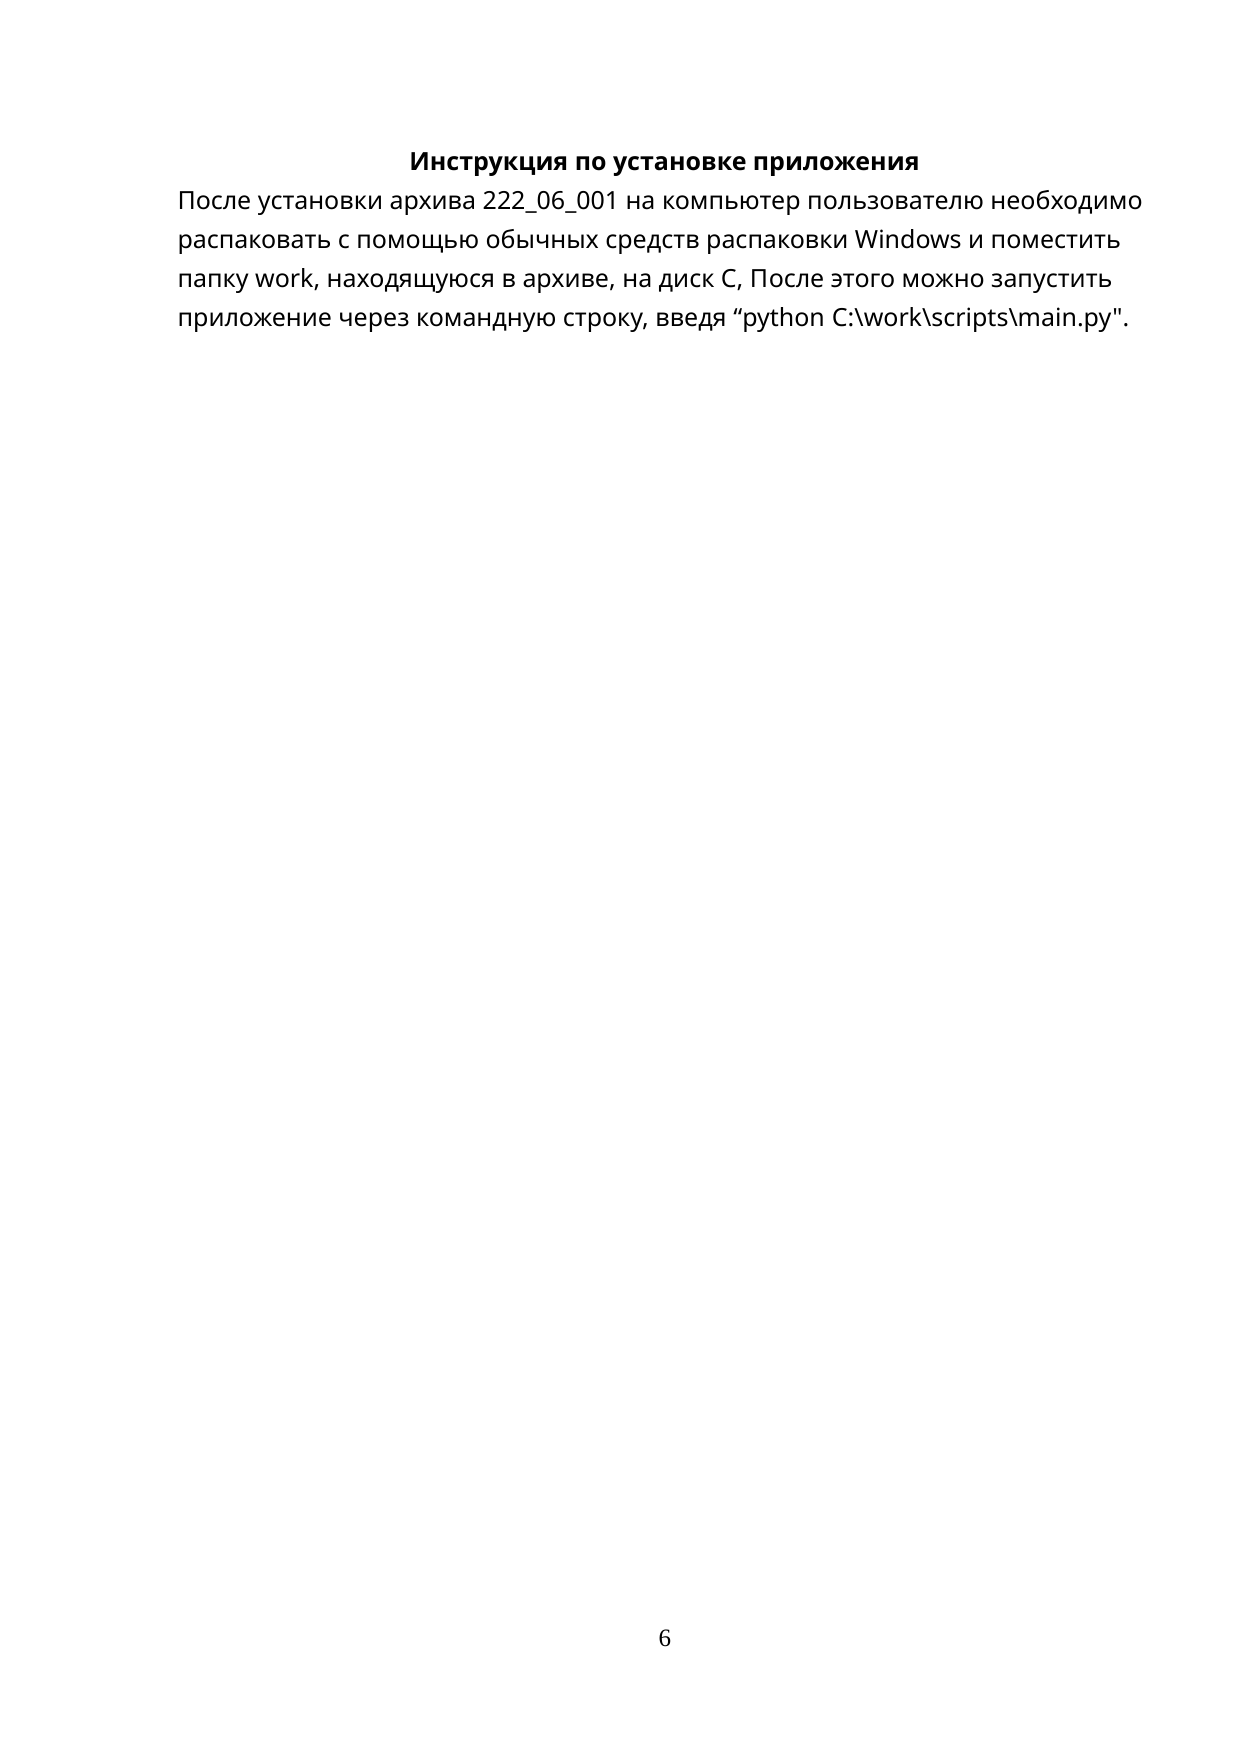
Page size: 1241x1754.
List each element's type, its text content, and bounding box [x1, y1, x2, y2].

text После установки архива 222_06_001 на компьютер пользователю необходимо распаковать с помощью обычных средств распаковки Windows и поместить папку work, находящуюся в архиве, на диск С, После этого можно запустить приложение через командную строку, введя “python C:\work\scripts\main.py". [177, 182, 1152, 334]
subtitle Инструкция по установке приложения [177, 143, 1152, 177]
